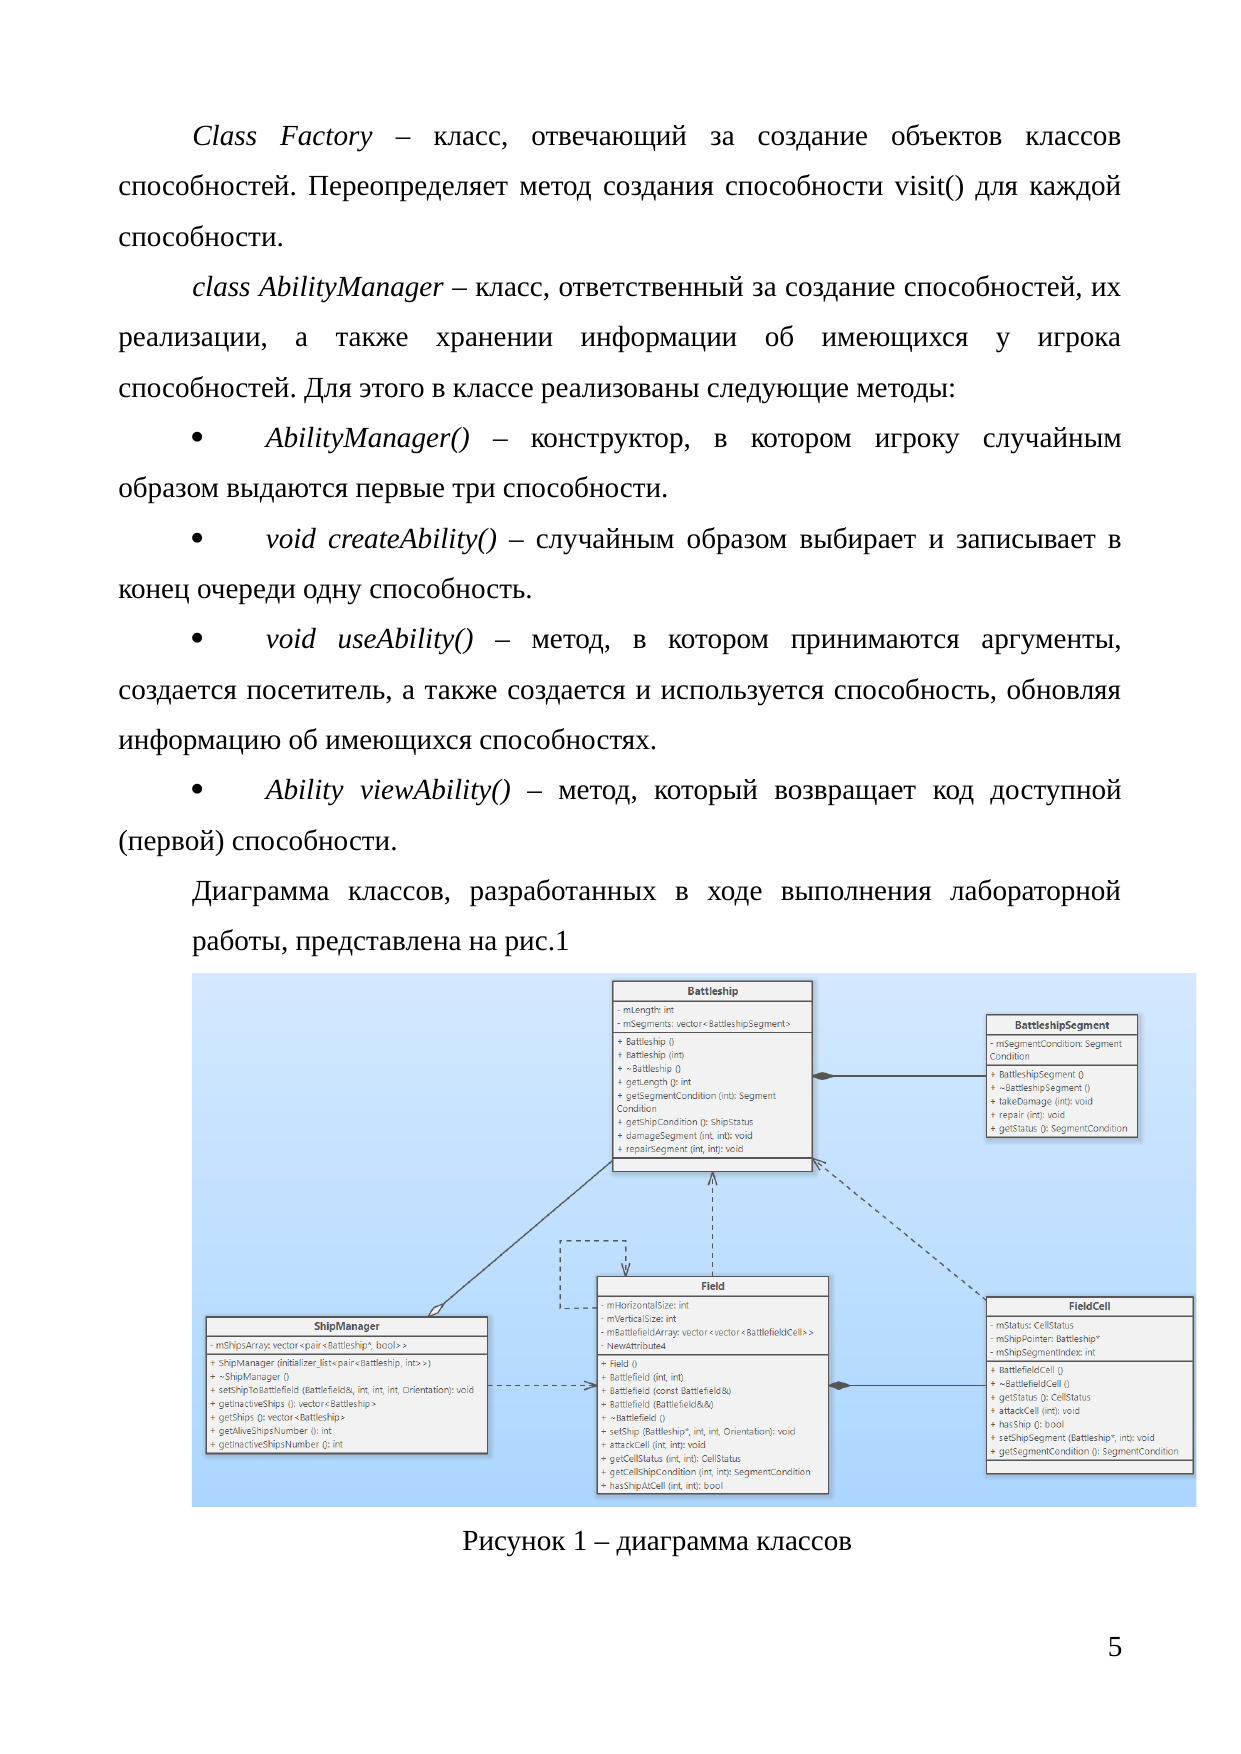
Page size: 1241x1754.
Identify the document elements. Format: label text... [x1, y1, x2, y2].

text Рисунок 1 – диаграмма классов [192, 1523, 1122, 1557]
list void createAbility() – случайным образом выбирает и записывает в конец очереди одну способность. [118, 521, 1122, 605]
list void useAbility() – метод, в котором принимаются аргументы, создается посетитель, а также создается и используется способность, обновляя информацию об имеющихся способностях. [118, 621, 1122, 756]
list AbilityManager() – конструктор, в котором игроку случайным образом выдаются первые три способности. [118, 420, 1122, 504]
list Ability viewAbility() – метод, который возвращает код доступной (первой) способности. [118, 772, 1122, 856]
picture [191, 973, 1197, 1507]
text Диаграмма классов, разработанных в ходе выполнения лабораторной работы, представлена на рис.1 [192, 873, 1122, 957]
text Class Factory – класс, отвечающий за создание объектов классов способностей. Переопределяет метод создания способности visit() для каждой способности. [118, 118, 1122, 252]
text class AbilityManager – класс, ответственный за создание способностей, их реализации, а также хранении информации об имеющихся у игрока способностей. Для этого в классе реализованы следующие методы: [118, 269, 1122, 403]
